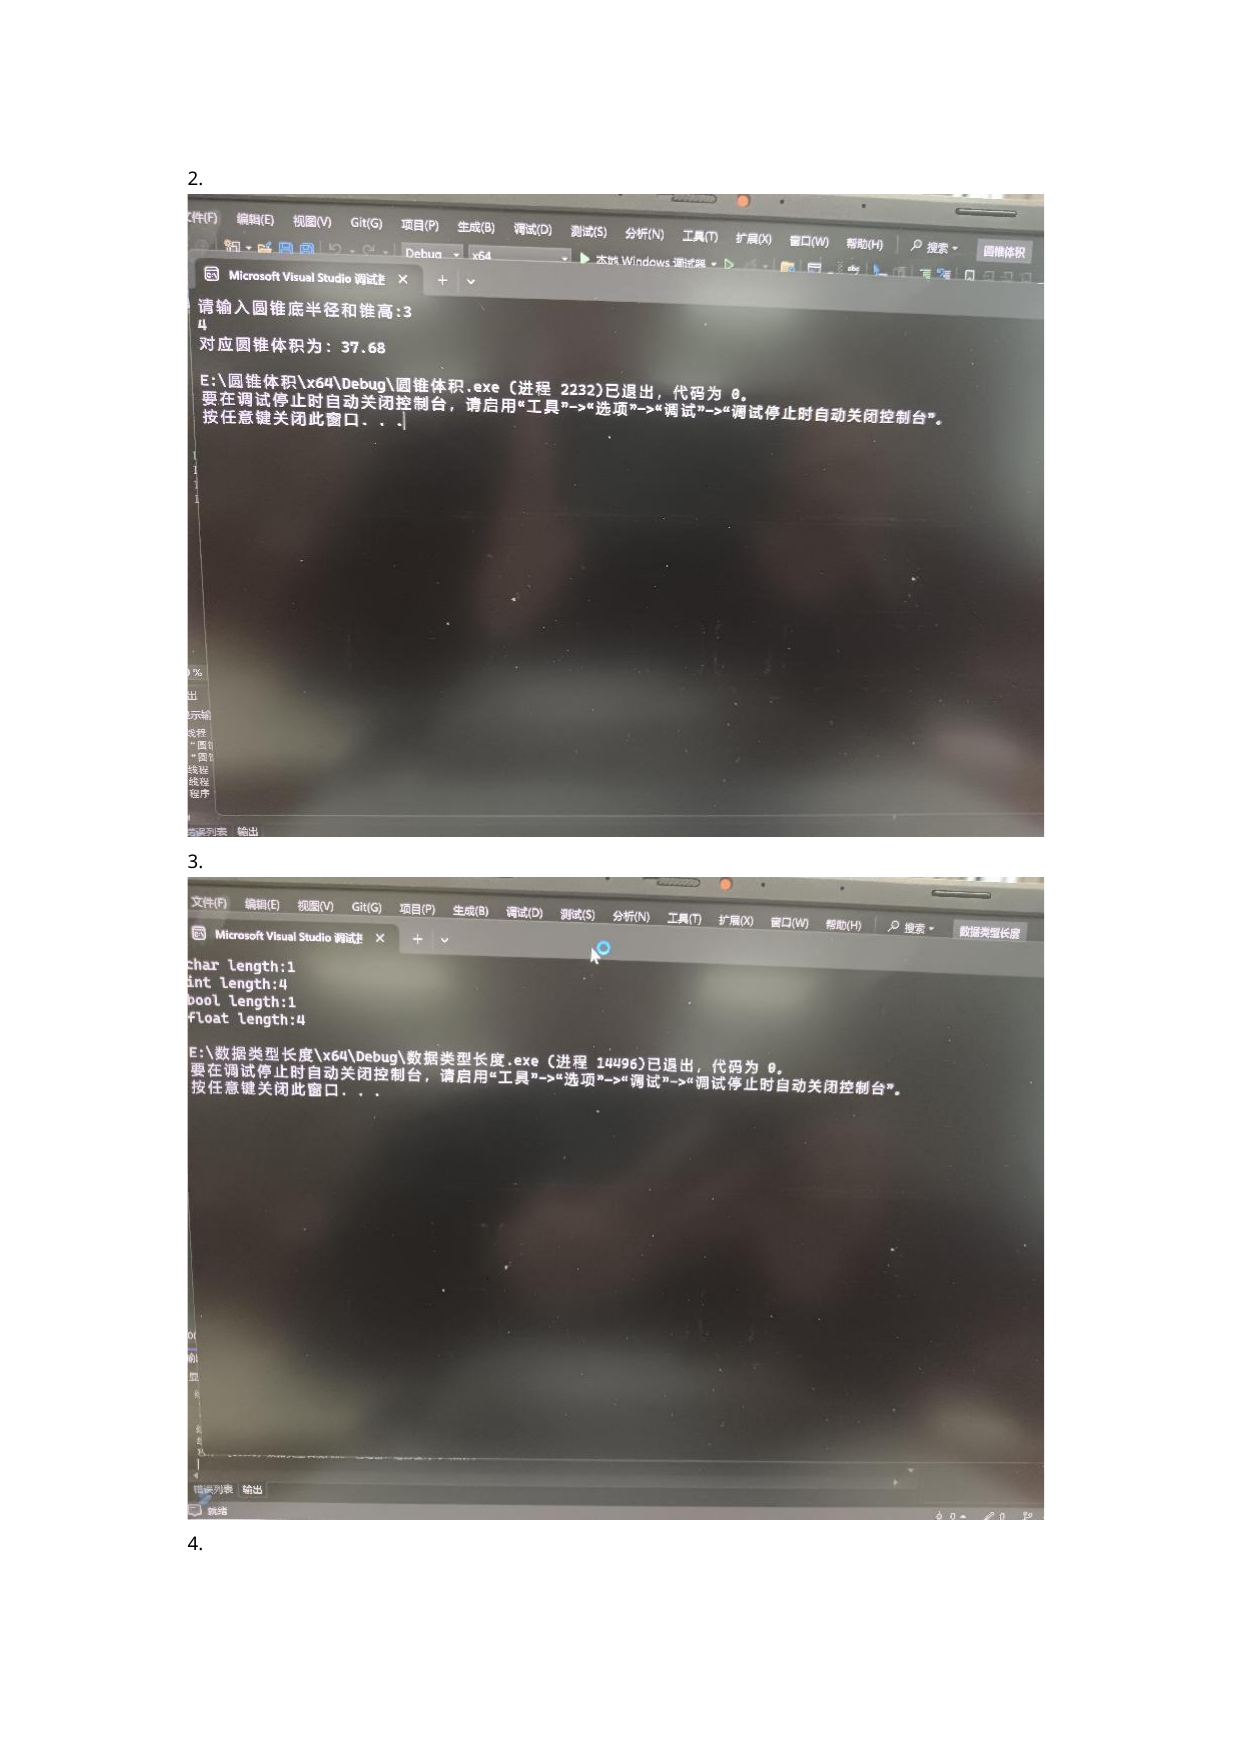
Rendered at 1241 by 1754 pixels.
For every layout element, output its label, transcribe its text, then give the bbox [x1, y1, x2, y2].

picture [187, 194, 1045, 837]
picture [187, 877, 1045, 1520]
text 4. [187, 1527, 1053, 1559]
